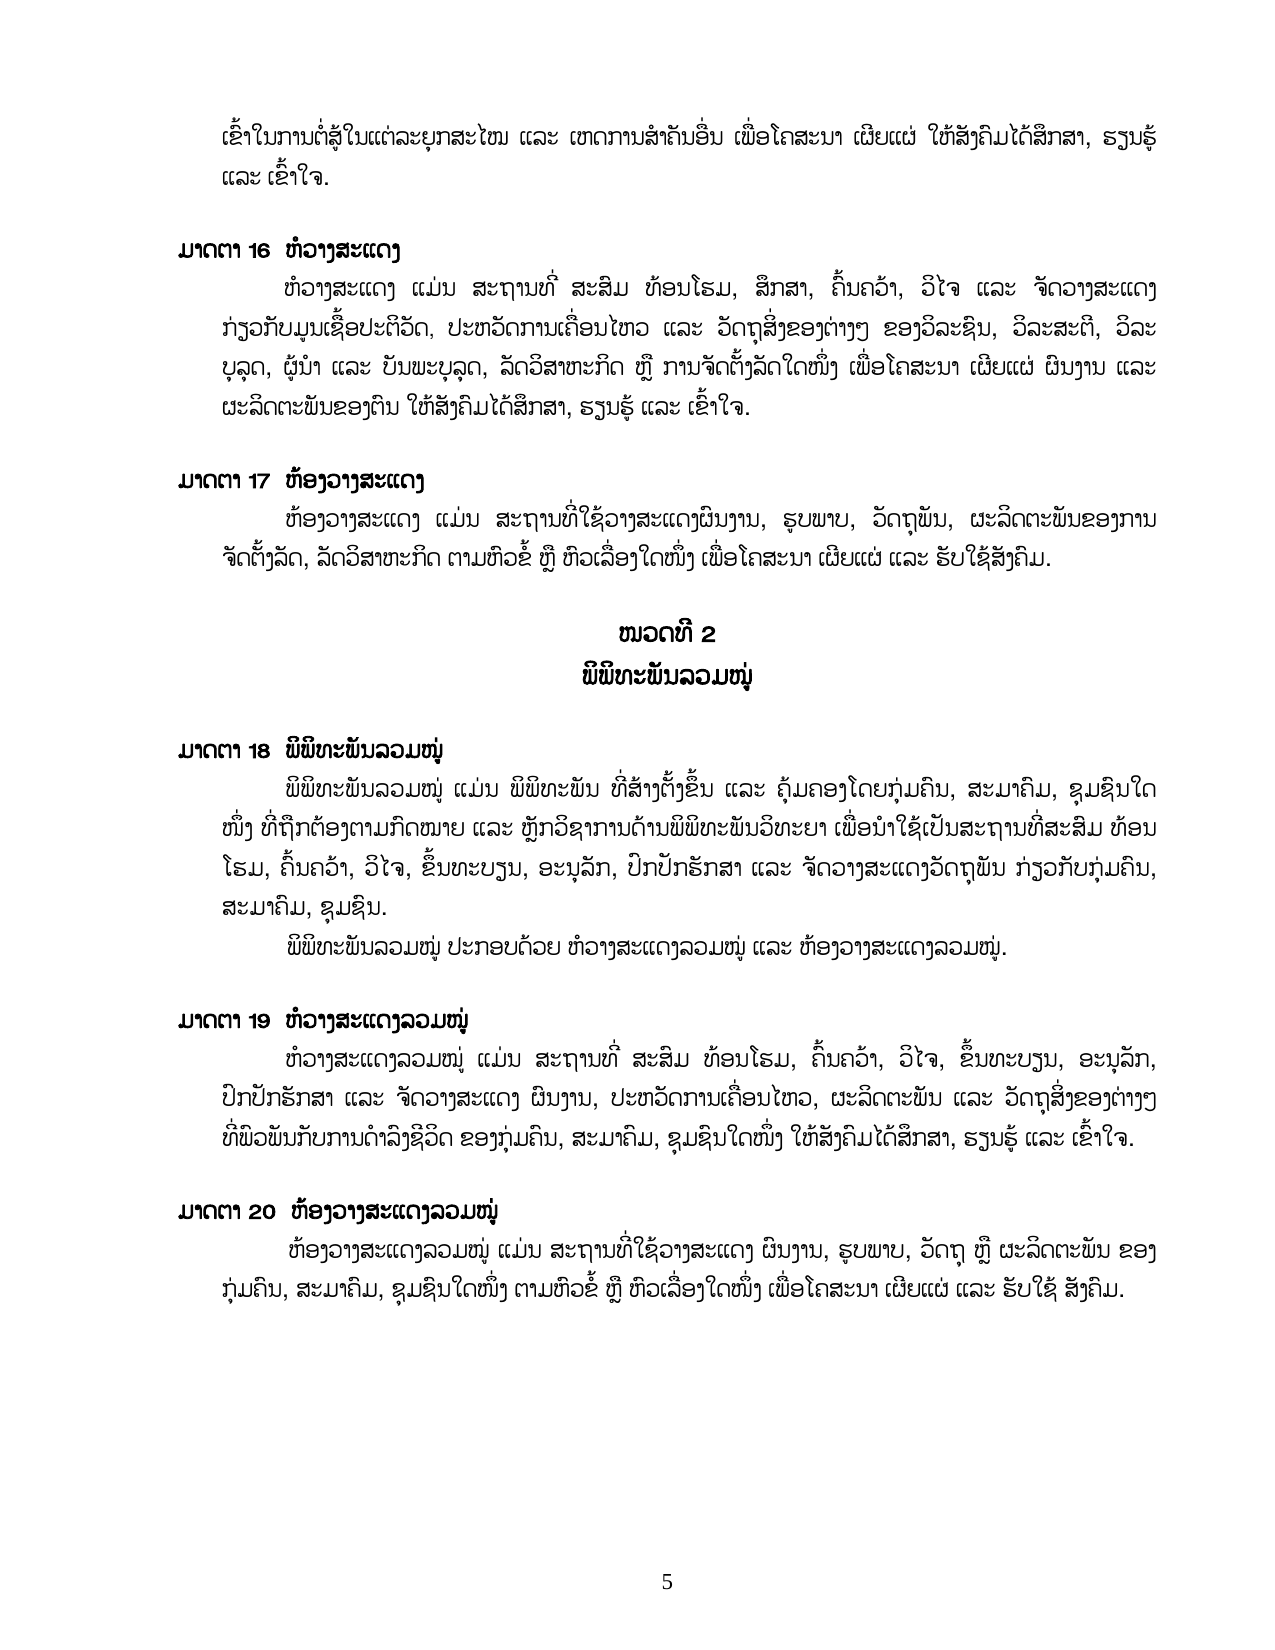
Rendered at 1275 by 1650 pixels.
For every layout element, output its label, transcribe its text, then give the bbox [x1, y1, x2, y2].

subtitle ມາດຕາ 19 ຫໍວາງສະແດງລວມໝູ່ [177, 1001, 1157, 1040]
subtitle ໝວດທີ 2 [177, 612, 1157, 655]
text ຫ້ອງວາງສະແດງລວມໝູ່ ແມ່ນ ສະຖານທີ່ໃຊ້ວາງສະແດງ ຜົນງານ, ຮູບພາບ, ວັດຖຸ ຫຼື ຜະລິດຕະພັນ ຂອງກຸ່ມຄົນ, ສະມາຄົມ, ຊຸມຊົນໃດໜຶ່ງ ຕາມຫົວຂໍ້ ຫຼື ຫົວເລື່ອງໃດໜຶ່ງ ເພື່ອໂຄສະນາ ເຜີຍແຜ່ ແລະ ຮັບໃຊ້ ສັງຄົມ. [177, 1231, 1157, 1310]
subtitle ພິພິທະພັນລວມໝູ່ [177, 655, 1157, 698]
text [222, 118, 1157, 197]
text ຫ້ອງວາງສະແດງ ແມ່ນ ສະຖານທີ່ໃຊ້ວາງສະແດງຜົນງານ, ຮູບພາບ, ວັດຖຸພັນ, ຜະລິດຕະພັນຂອງການຈັດຕັ້ງລັດ, ລັດວິສາຫະກິດ ຕາມຫົວຂໍ້ ຫຼື ຫົວເລື່ອງໃດໜຶ່ງ ເພື່ອໂຄສະນາ ເຜີຍແຜ່ ແລະ ຮັບໃຊ້ສັງຄົມ. [222, 500, 1157, 579]
text ຫໍວາງສະແດງ ແມ່ນ ສະຖານທີ່ ສະສົມ ທ້ອນໂຮມ, ສຶກສາ, ຄົ້ນຄວ້າ, ວິໄຈ ແລະ ຈັດວາງສະແດງ ກ່ຽວກັບມູນເຊື້ອປະຕິວັດ, ປະຫວັດການເຄື່ອນໄຫວ ແລະ ວັດຖຸສິ່ງຂອງຕ່າງໆ ຂອງວິລະຊົນ, ວິລະສະຕີ, ວິລະບຸລຸດ, ຜູ້ນໍາ ແລະ ບັນພະບຸລຸດ, ລັດວິສາຫະກິດ ຫຼື ການຈັດຕັ້ງລັດໃດໜຶ່ງ ເພື່ອໂຄສະນາ ເຜີຍແຜ່ ຜົນງານ ແລະ ຜະລິດຕະພັນຂອງຕົນ ໃຫ້ສັງຄົມໄດ້ສຶກສາ, ຮຽນຮູ້ ແລະ ເຂົ້າໃຈ. [222, 269, 1157, 427]
subtitle ມາດຕາ 18 ພິພິທະພັນລວມໝູ່ [177, 731, 1157, 770]
text ພິພິທະພັນລວມໝູ່ ປະກອບດ້ວຍ ຫໍວາງສະແດງລວມໝູ່ ແລະ ຫ້ອງວາງສະແດງລວມໝູ່. [222, 928, 1157, 967]
subtitle ມາດຕາ 20 ຫ້ອງວາງສະແດງລວມໝູ່ [177, 1191, 1157, 1231]
text ຫໍວາງສະແດງລວມໝູ່ ແມ່ນ ສະຖານທີ່ ສະສົມ ທ້ອນໂຮມ, ຄົ້ນຄວ້າ, ວິໄຈ, ຂຶ້ນທະບຽນ, ອະນຸລັກ, ປົກປັກຮັກສາ ແລະ ຈັດວາງສະແດງ ຜົນງານ, ປະຫວັດການເຄື່ອນໄຫວ, ຜະລິດຕະພັນ ແລະ ວັດຖຸສິ່ງຂອງຕ່າງໆ ທີ່ພົວພັນກັບການດໍາລົງຊີວິດ ຂອງກຸ່ມຄົນ, ສະມາຄົມ, ຊຸມຊົນໃດໜຶ່ງ ໃຫ້ສັງຄົມໄດ້ສຶກສາ, ຮຽນຮູ້ ແລະ ເຂົ້າໃຈ. [177, 1040, 1157, 1158]
subtitle ມາດຕາ 17 ຫ້ອງວາງສະແດງ [177, 461, 1157, 500]
text ພິພິທະພັນລວມໝູ່ ແມ່ນ ພິພິທະພັນ ທີ່ສ້າງຕັ້ງຂຶ້ນ ແລະ ຄຸ້ມຄອງໂດຍກຸ່ມຄົນ, ສະມາຄົມ, ຊຸມຊົນໃດໜຶ່ງ ທີ່ຖືກຕ້ອງຕາມກົດໝາຍ ແລະ ຫຼັກວິຊາການດ້ານພິພິທະພັນວິທະຍາ ເພື່ອນໍາໃຊ້ເປັນສະຖານທີ່ສະສົມ ທ້ອນໂຮມ, ຄົ້ນຄວ້າ, ວິໄຈ, ຂຶ້ນທະບຽນ, ອະນຸລັກ, ປົກປັກຮັກສາ ແລະ ຈັດວາງສະແດງວັດຖຸພັນ ກ່ຽວກັບກຸ່ມຄົນ, ສະມາຄົມ, ຊຸມຊົນ. [177, 770, 1157, 928]
subtitle ມາດຕາ 16 ຫໍວາງສະແດງ [177, 230, 1157, 269]
